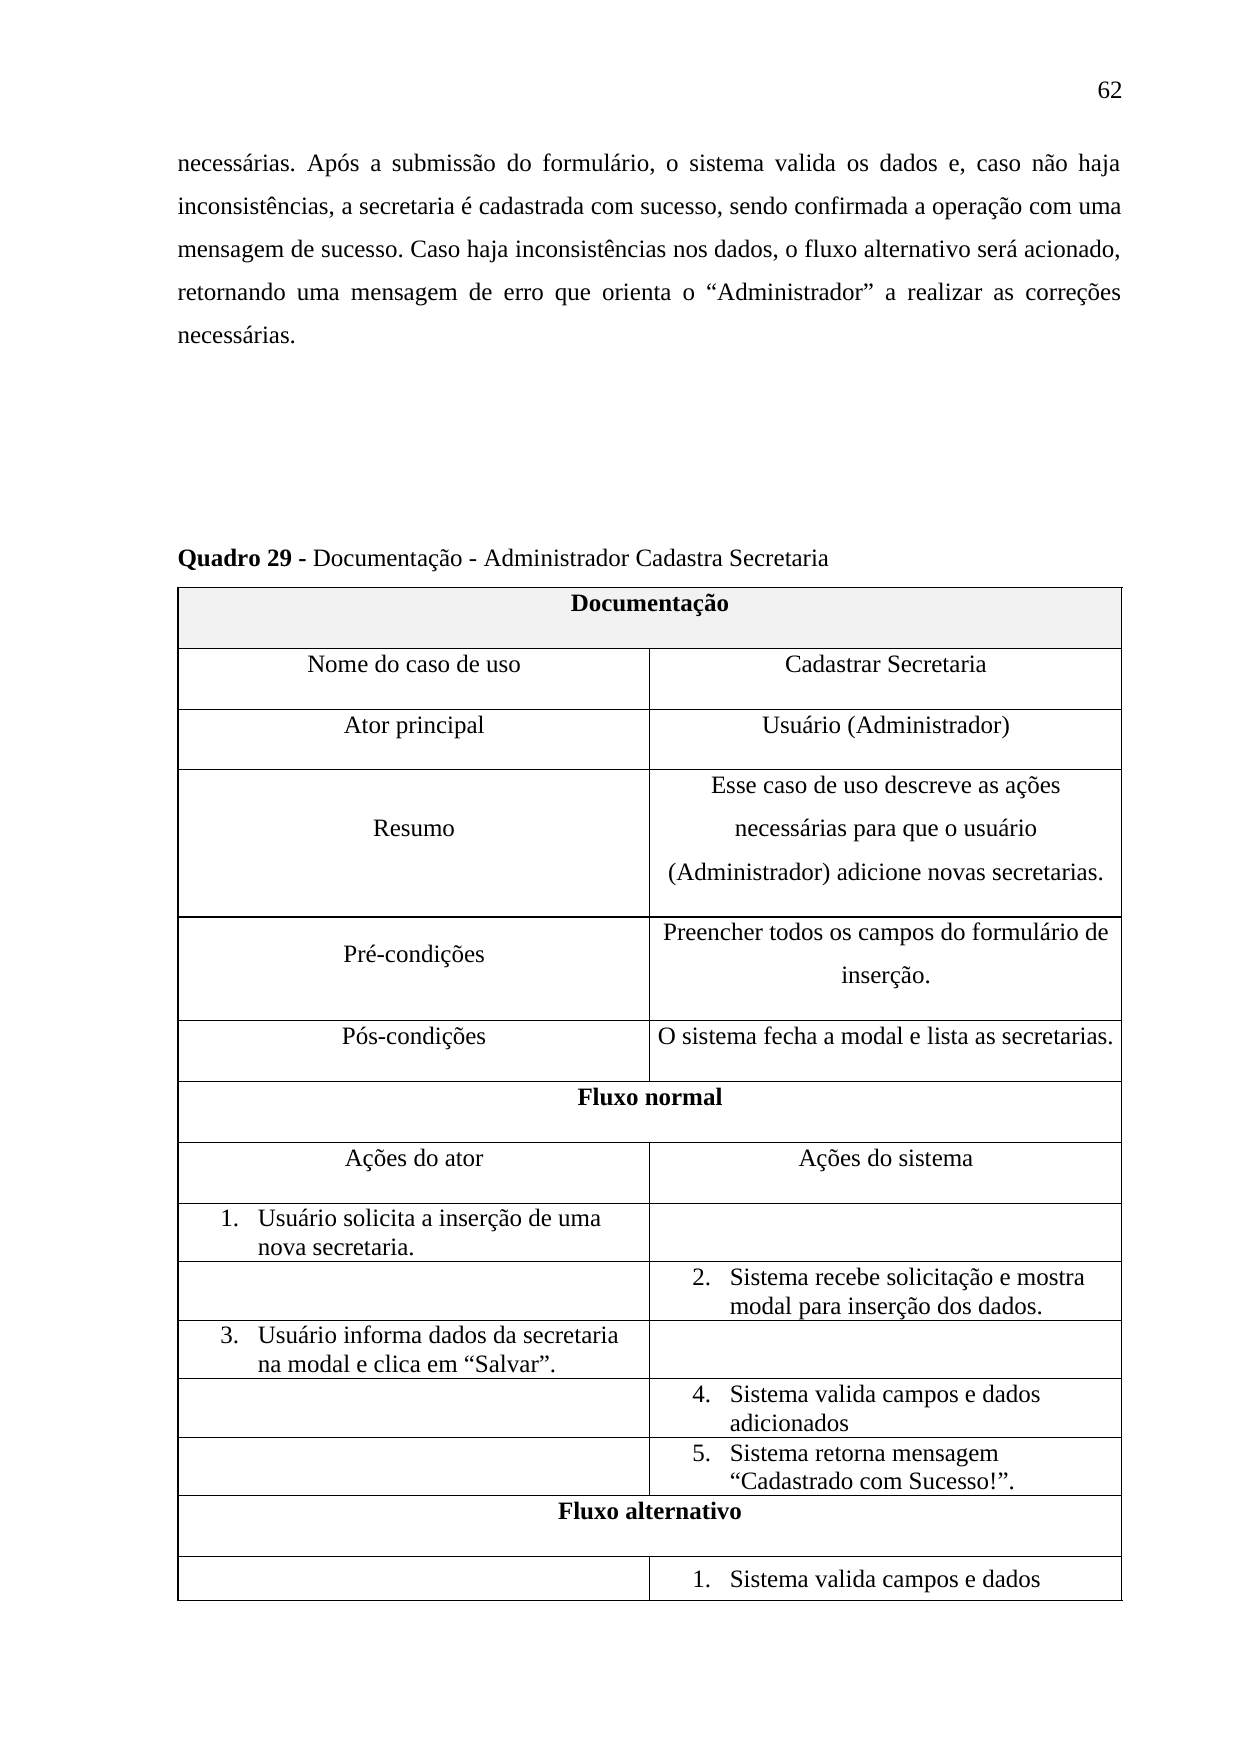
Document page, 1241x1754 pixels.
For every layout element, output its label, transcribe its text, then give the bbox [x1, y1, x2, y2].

table_cell Esse caso de uso descreve as ações necessárias para que o usuário (Administrador) adicione novas secretarias. [650, 770, 1121, 916]
table_cell Preencher todos os campos do formulário de inserção. [650, 918, 1121, 1020]
table_cell O sistema fecha a modal e lista as secretarias. [650, 1021, 1121, 1081]
table_cell Usuário informa dados da secretaria na modal e clica em “Salvar”. [179, 1321, 649, 1378]
table_cell Cadastrar Secretaria [650, 649, 1121, 709]
table_cell Ações do sistema [650, 1143, 1121, 1202]
table_cell Usuário (Administrador) [650, 710, 1121, 769]
table_cell [179, 1438, 649, 1495]
table_cell Sistema recebe solicitação e mostra modal para inserção dos dados. [650, 1262, 1121, 1319]
table_cell [179, 1379, 649, 1437]
table_cell Fluxo alternativo [179, 1496, 1121, 1556]
table_cell Nome do caso de uso [179, 649, 649, 709]
table_cell [179, 1262, 649, 1319]
table_cell Fluxo normal [179, 1082, 1121, 1142]
table_cell Pós-condições [179, 1021, 649, 1081]
table_cell Ações do ator [179, 1143, 649, 1202]
table_cell Sistema retorna mensagem “Cadastrado com Sucesso!”. [650, 1438, 1121, 1495]
table_cell Ator principal [179, 710, 649, 769]
table_cell [650, 1204, 1121, 1261]
table_cell Sistema valida campos e dados [650, 1557, 1121, 1600]
table_cell [650, 1321, 1121, 1378]
table_header Documentação [179, 588, 1121, 648]
table_cell Usuário solicita a inserção de uma nova secretaria. [179, 1204, 649, 1261]
table_cell Sistema valida campos e dados adicionados [650, 1379, 1121, 1437]
table_cell [179, 1557, 649, 1600]
table_cell Resumo [179, 770, 649, 916]
table_cell Pré-condições [179, 918, 649, 1020]
